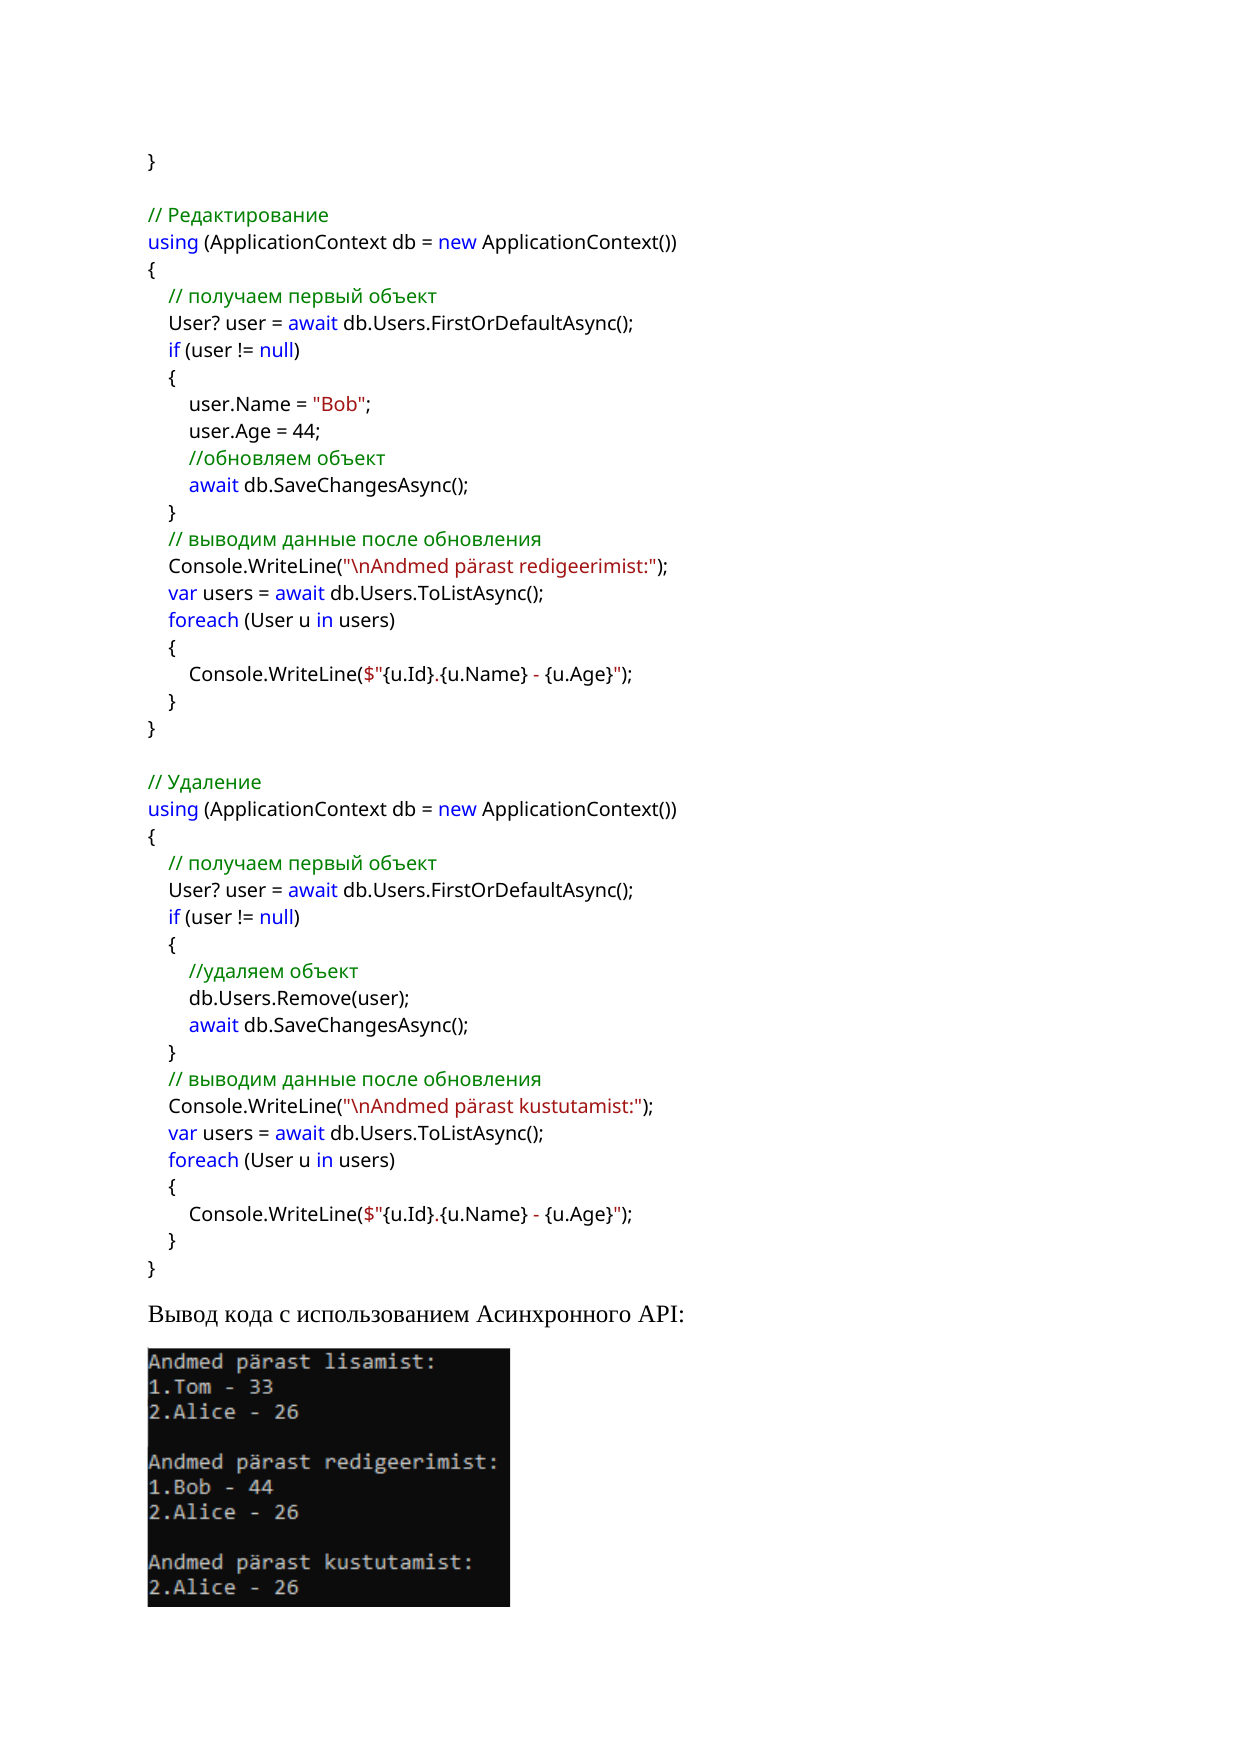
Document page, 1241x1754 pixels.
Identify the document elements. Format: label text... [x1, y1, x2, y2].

text User? user = await db.Users.FirstOrDefaultAsync(); [148, 309, 1093, 336]
text db.Users.Remove(user); [148, 984, 1093, 1011]
text // Редактирование [148, 202, 1093, 228]
text user.Age = 44; [148, 417, 1093, 444]
text if (user != null) [148, 336, 1093, 363]
text { [148, 930, 1093, 957]
text using (ApplicationContext db = new ApplicationContext()) [148, 795, 1093, 822]
text foreach (User u in users) [148, 1146, 1093, 1173]
text Console.WriteLine($"{u.Id}.{u.Name} - {u.Age}"); [148, 1200, 1093, 1227]
text // получаем первый объект [148, 849, 1093, 876]
text } [148, 1254, 1093, 1281]
text { [148, 363, 1093, 390]
text //обновляем объект [148, 444, 1093, 471]
text } [148, 1038, 1093, 1065]
text { [148, 822, 1093, 849]
text await db.SaveChangesAsync(); [148, 1011, 1093, 1038]
text // Удаление [148, 768, 1093, 795]
text Console.WriteLine("\nAndmed pärast redigeerimist:"); [148, 552, 1093, 579]
text var users = await db.Users.ToListAsync(); [148, 579, 1093, 606]
text // выводим данные после обновления [148, 1065, 1093, 1092]
text foreach (User u in users) [148, 606, 1093, 633]
text Console.WriteLine("\nAndmed pärast kustutamist:"); [148, 1092, 1093, 1119]
text { [148, 633, 1093, 660]
text } [148, 498, 1093, 525]
text user.Name = "Bob"; [148, 390, 1093, 417]
text if (user != null) [148, 903, 1093, 930]
text //удаляем объект [148, 957, 1093, 984]
text { [148, 1173, 1093, 1200]
text } [148, 687, 1093, 714]
text Console.WriteLine($"{u.Id}.{u.Name} - {u.Age}"); [148, 660, 1093, 687]
text // выводим данные после обновления [148, 525, 1093, 552]
text } [148, 714, 1093, 741]
text // получаем первый объект [148, 282, 1093, 309]
text await db.SaveChangesAsync(); [148, 471, 1093, 498]
text using (ApplicationContext db = new ApplicationContext()) [148, 228, 1093, 256]
text var users = await db.Users.ToListAsync(); [148, 1119, 1093, 1146]
text Вывод кода с использованием Асинхронного API: [148, 1299, 1093, 1328]
text } [148, 1227, 1093, 1254]
text User? user = await db.Users.FirstOrDefaultAsync(); [148, 876, 1093, 903]
text { [148, 256, 1093, 282]
picture [147, 1347, 511, 1607]
text } [148, 148, 1093, 174]
